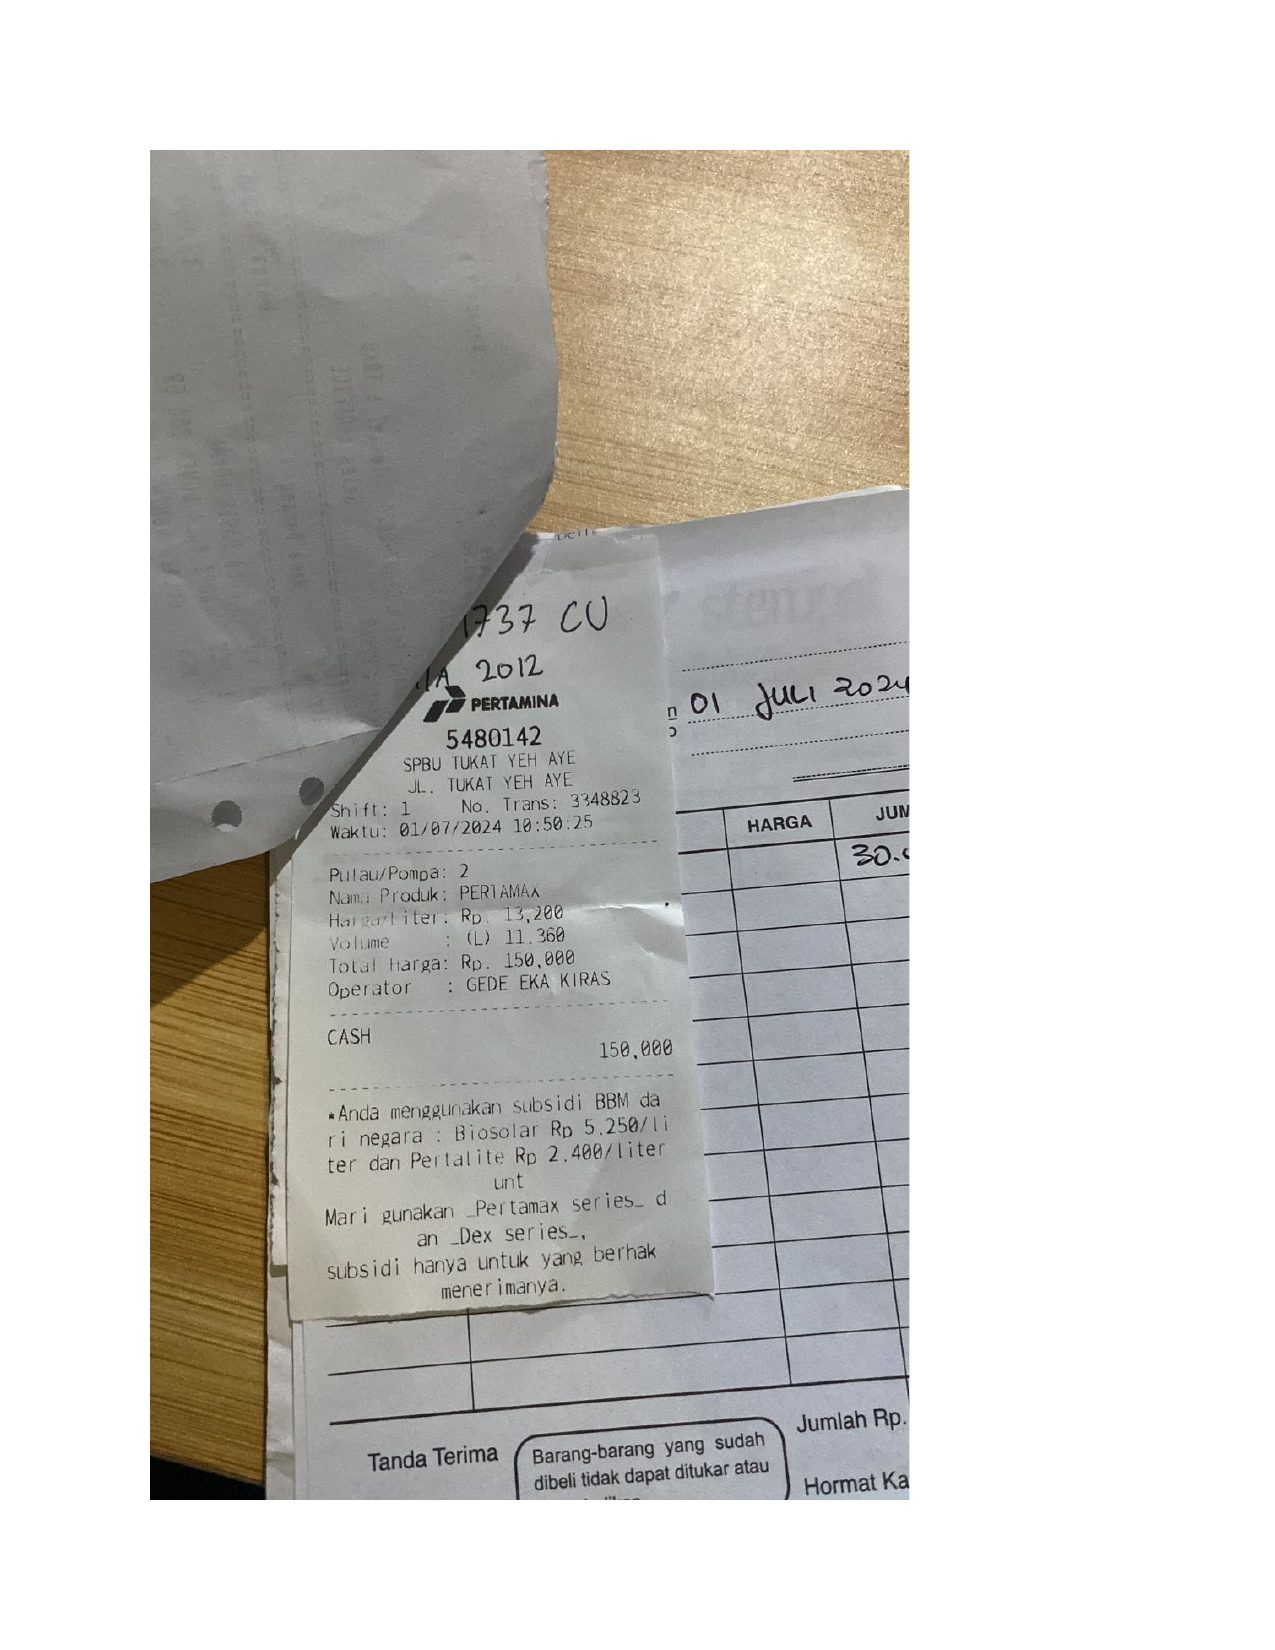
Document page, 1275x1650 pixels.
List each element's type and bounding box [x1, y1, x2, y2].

picture [150, 150, 910, 1500]
